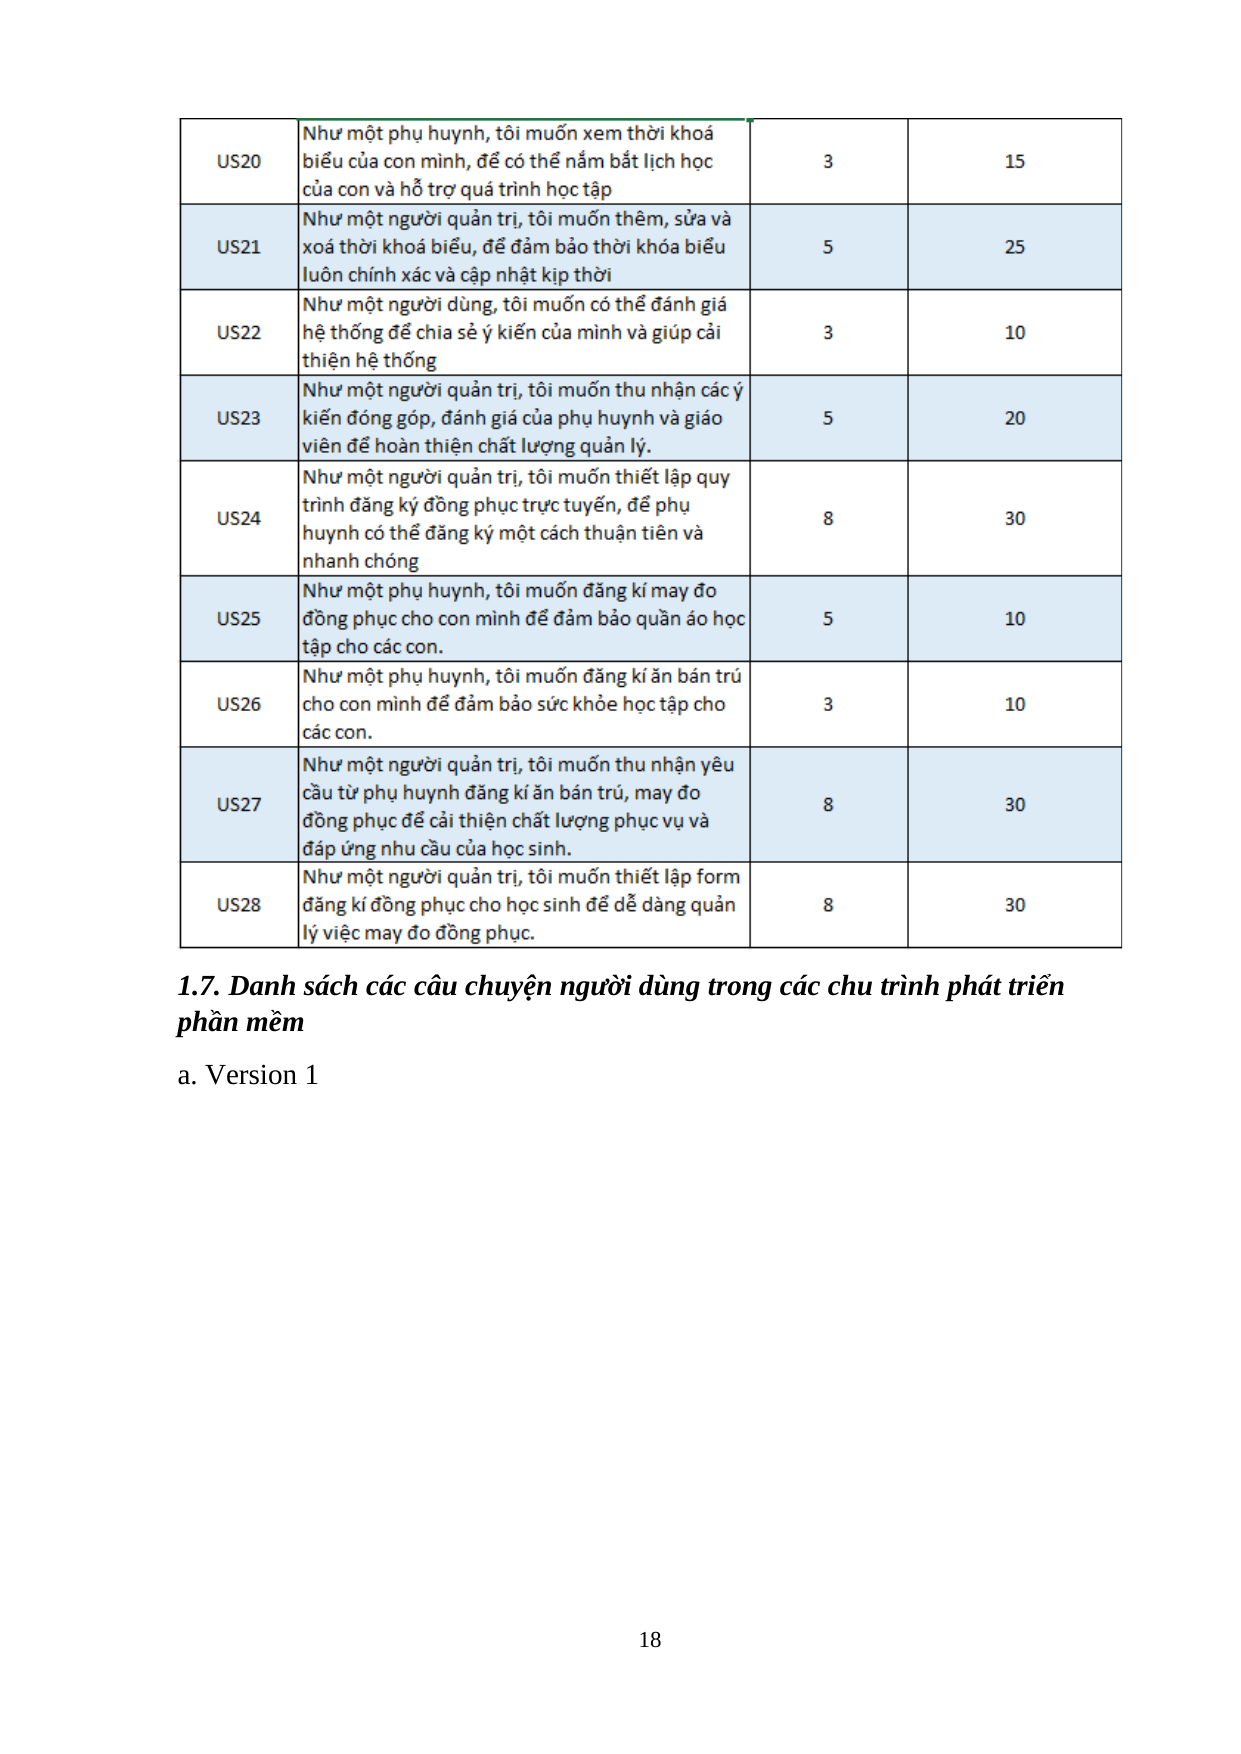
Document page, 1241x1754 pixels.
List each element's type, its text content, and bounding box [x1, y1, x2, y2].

text 1.7. Danh sách các câu chuyện người dùng trong các chu trình phát triển phần mềm [177, 968, 1122, 1038]
picture [177, 118, 1123, 950]
text a. Version 1 [177, 1057, 1122, 1091]
